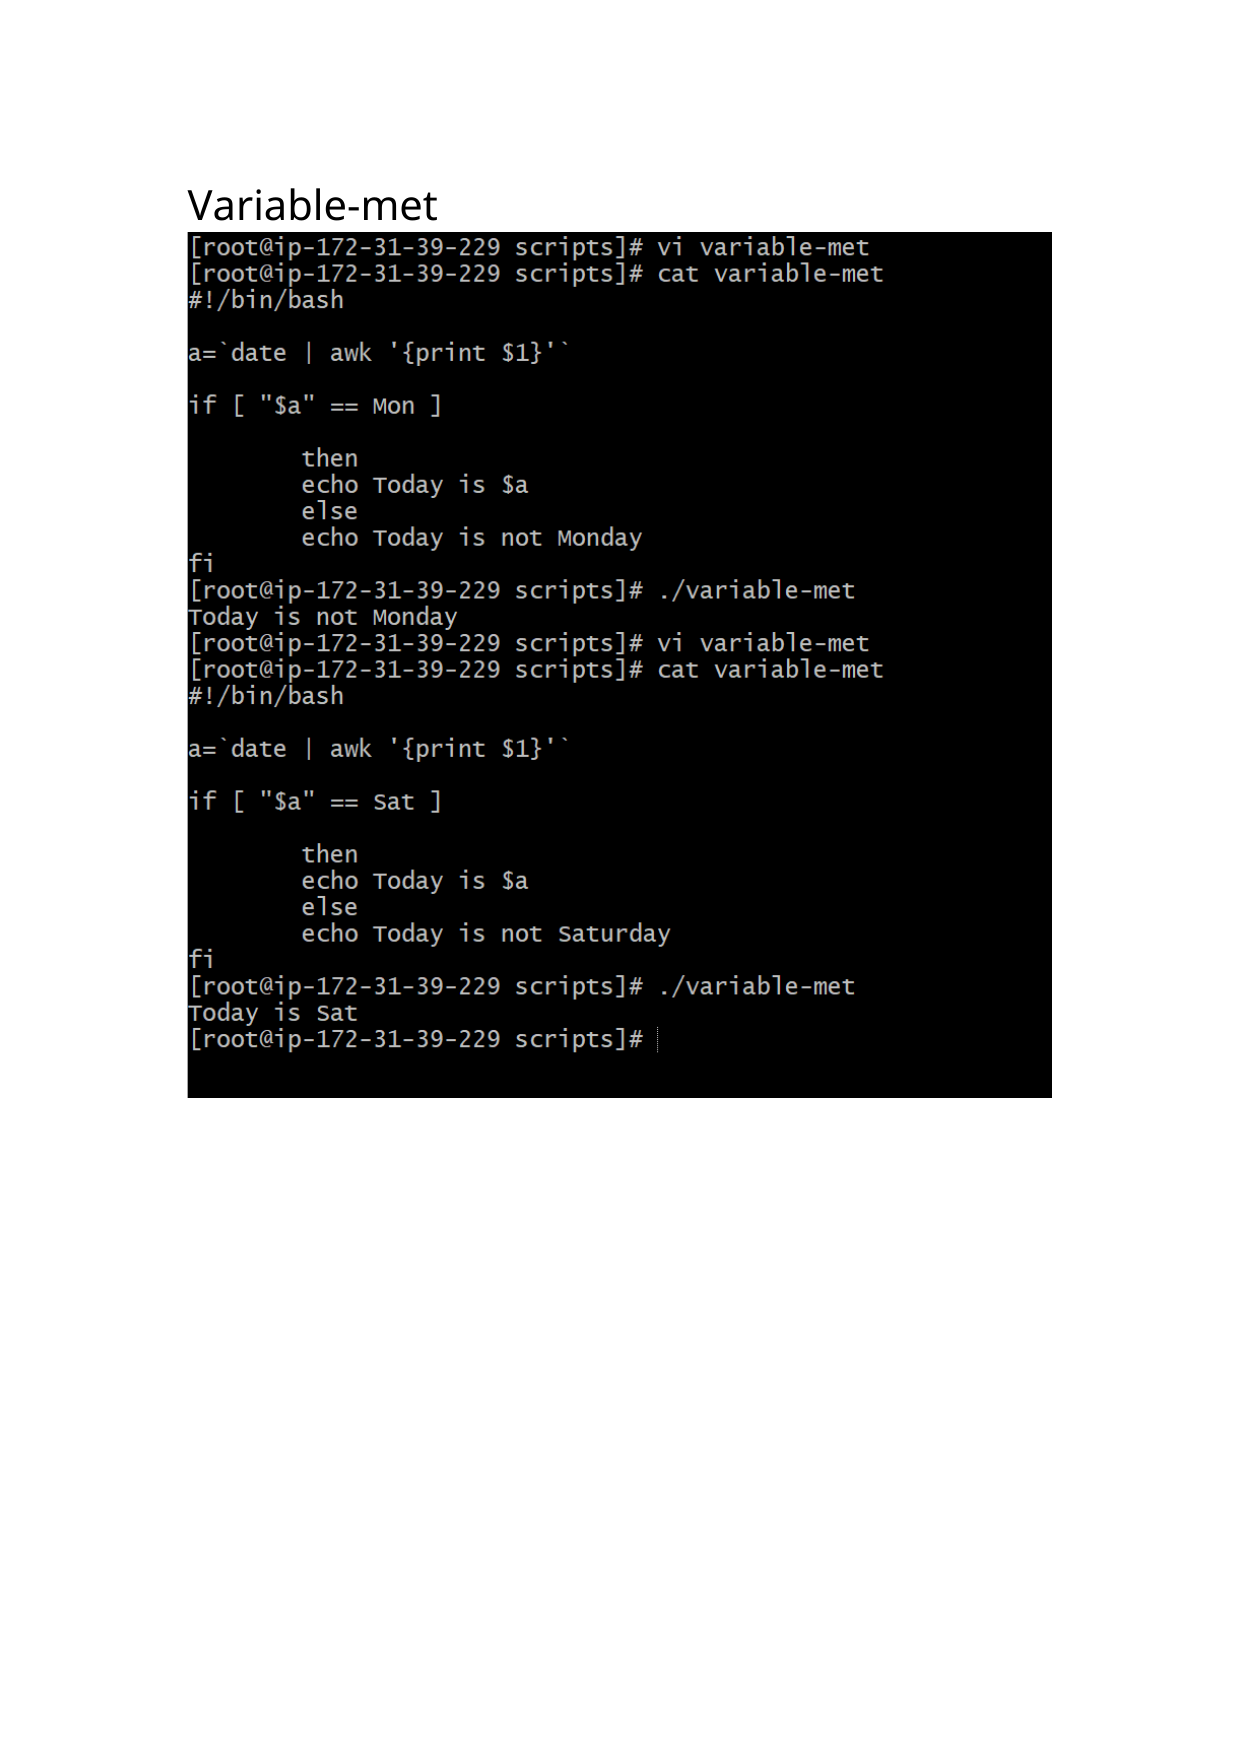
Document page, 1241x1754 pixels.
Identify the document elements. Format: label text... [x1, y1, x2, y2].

picture [187, 232, 1052, 1098]
text Variable-met [187, 175, 1053, 232]
